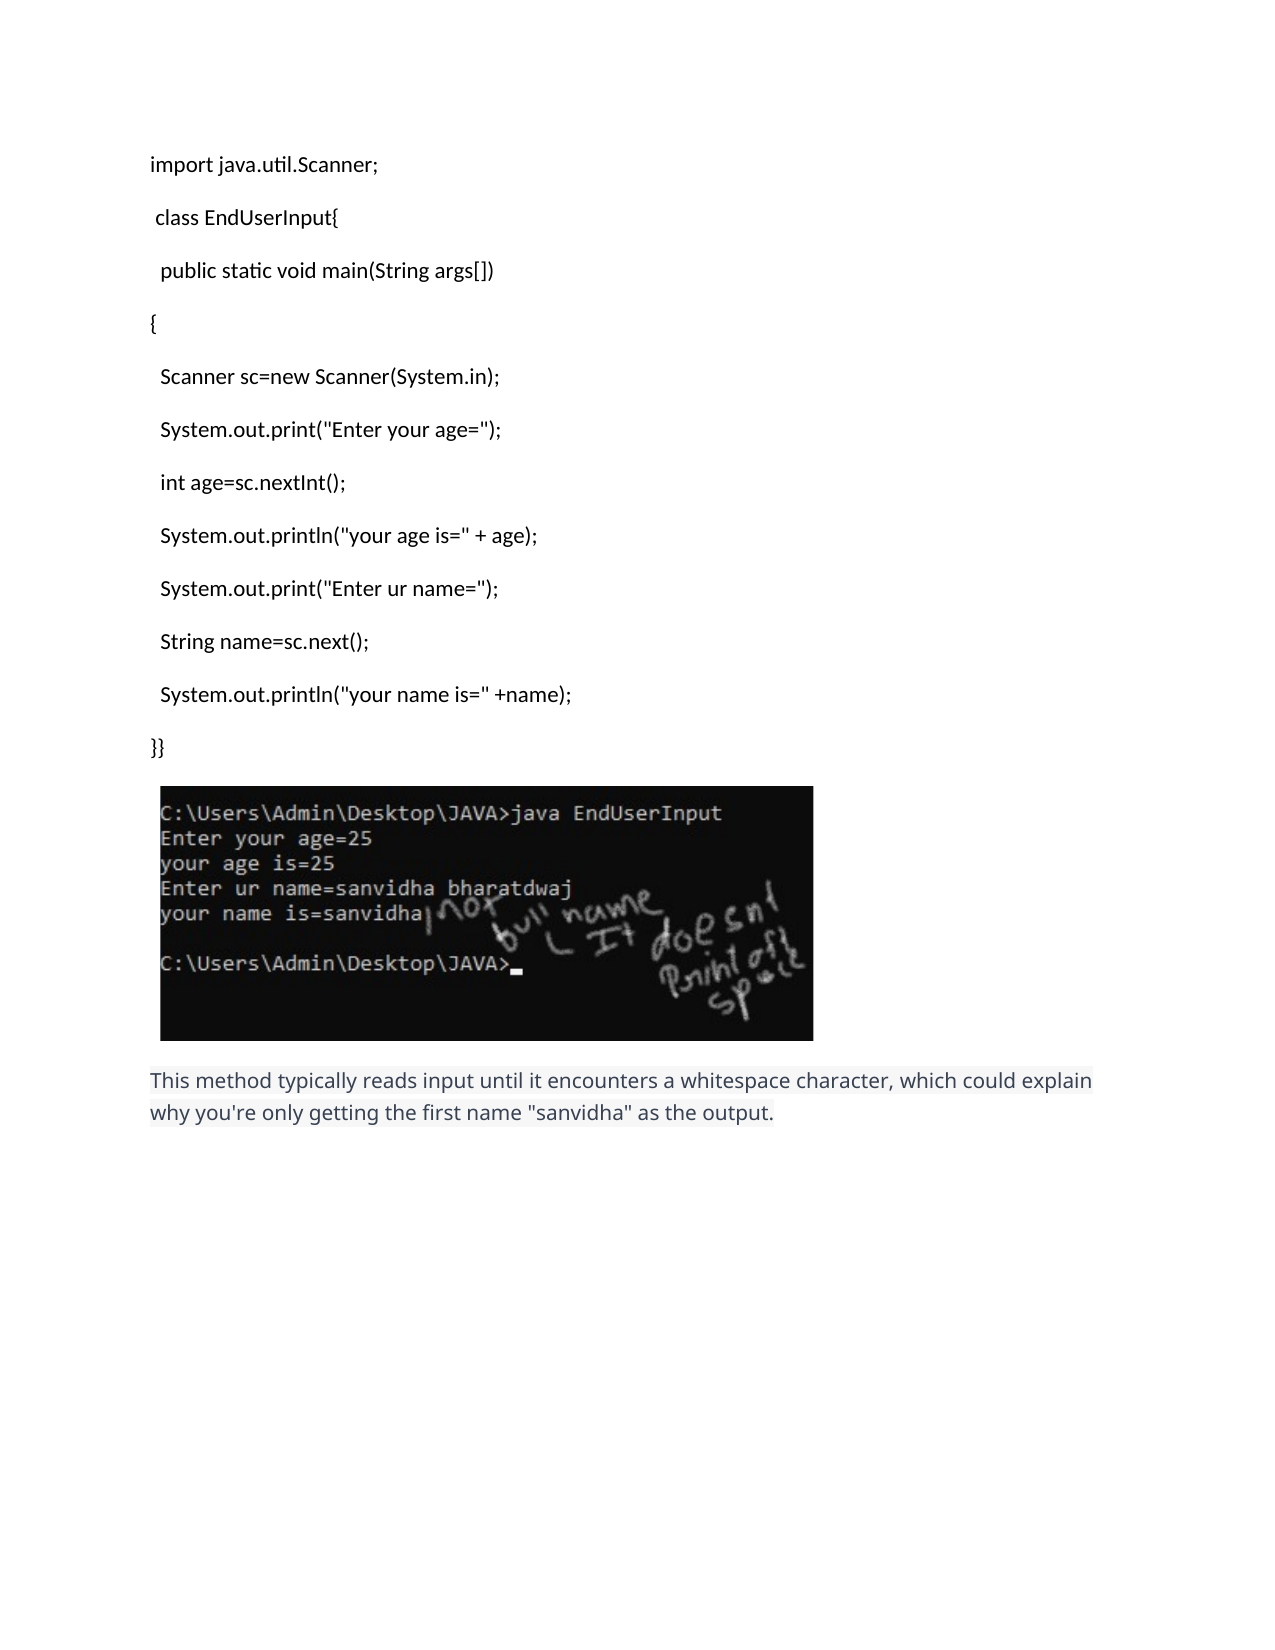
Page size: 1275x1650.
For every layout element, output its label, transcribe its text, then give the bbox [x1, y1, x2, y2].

text System.out.print("Enter your age="); [150, 415, 1125, 443]
text System.out.println("your age is=" + age); [150, 521, 1125, 549]
text import java.util.Scanner; [150, 150, 1125, 178]
text String name=sc.next(); [150, 627, 1125, 655]
text This method typically reads input until it encounters a whitespace character, which could explain why you're only getting the first name "sanvidha" as the output. [150, 1066, 1125, 1127]
picture [160, 786, 814, 1041]
text Scanner sc=new Scanner(System.in); [150, 362, 1125, 390]
text }} [150, 733, 1125, 761]
text int age=sc.nextInt(); [150, 468, 1125, 496]
text System.out.println("your name is=" +name); [150, 680, 1125, 708]
text { [150, 309, 1125, 337]
text System.out.print("Enter ur name="); [150, 574, 1125, 602]
text class EndUserInput{ [150, 203, 1125, 231]
text public static void main(String args[]) [150, 256, 1125, 284]
